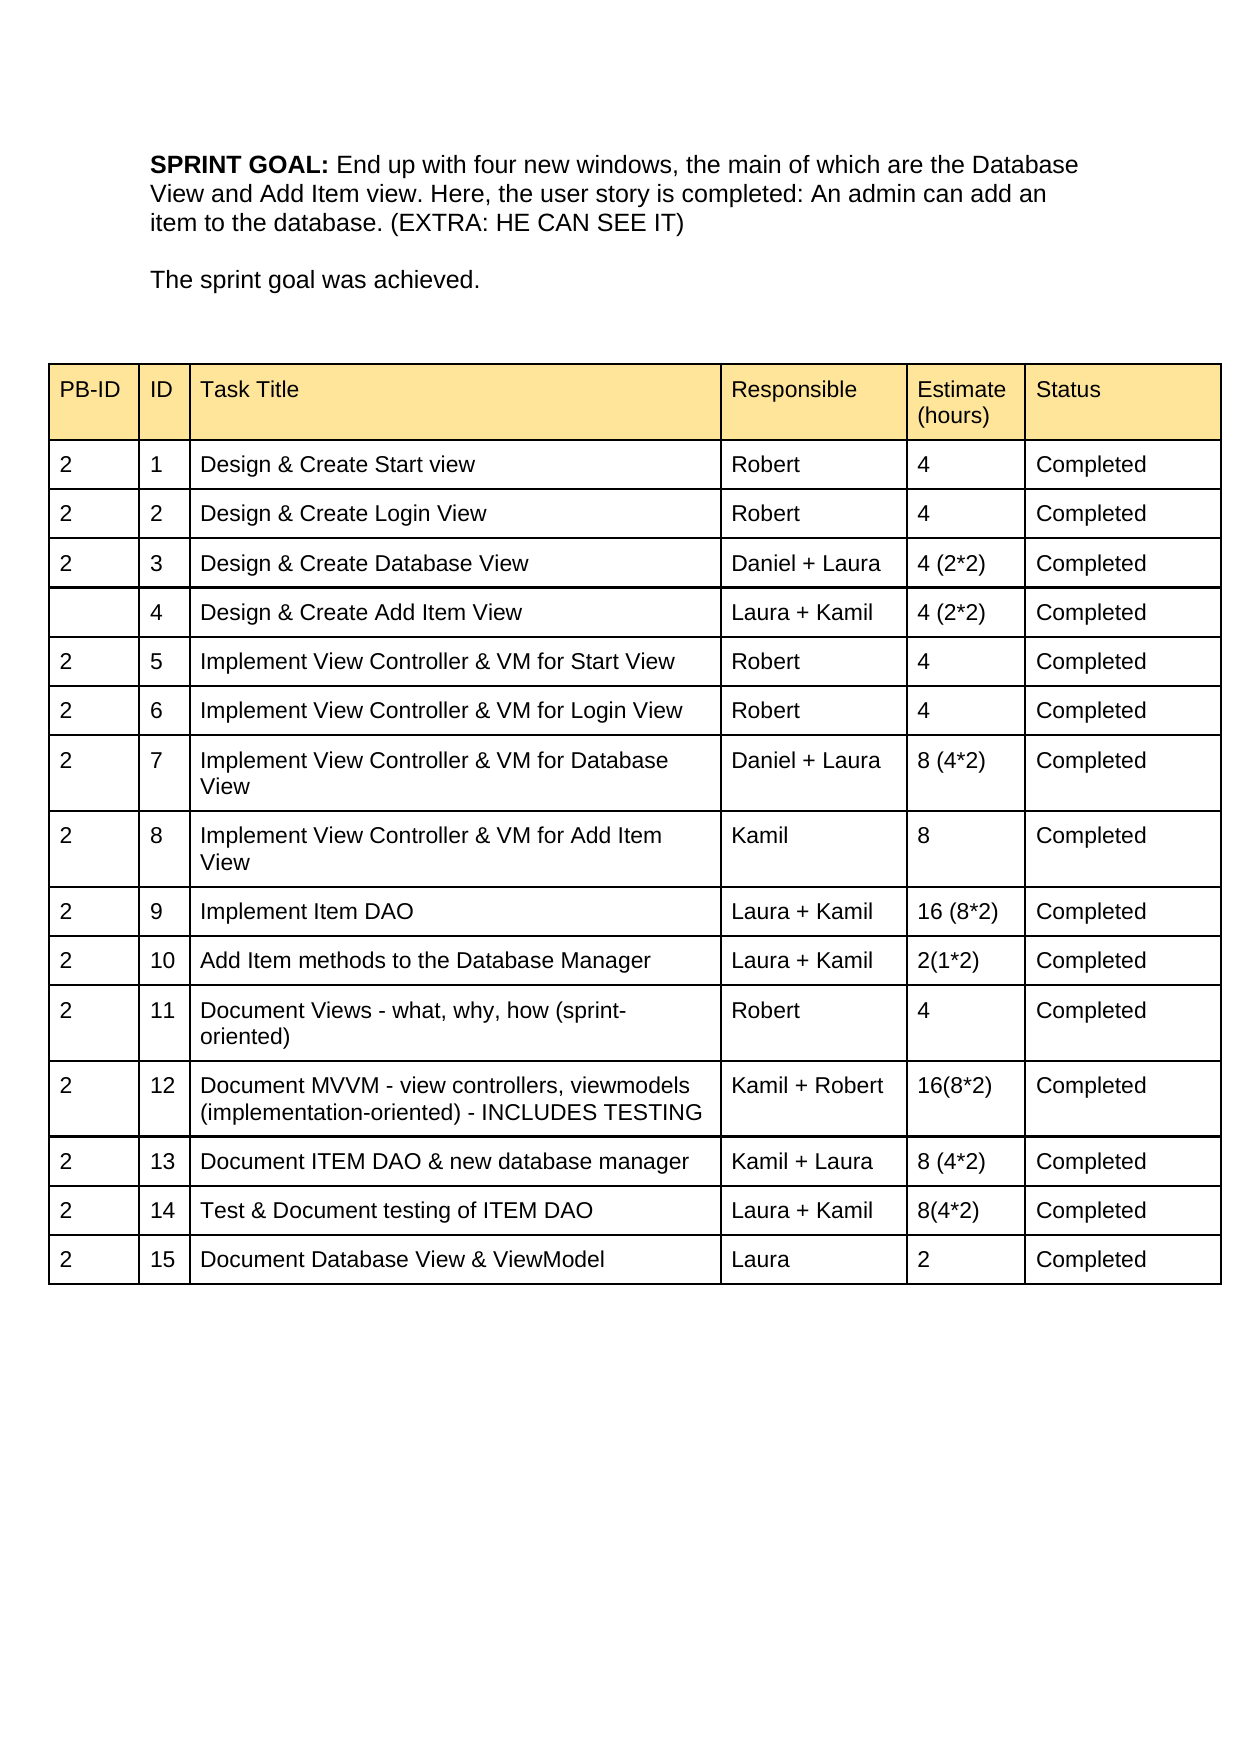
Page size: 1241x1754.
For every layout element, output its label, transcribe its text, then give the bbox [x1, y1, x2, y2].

table_cell 8 [140, 812, 189, 886]
table_cell 2 [50, 441, 138, 488]
table_cell Design & Create Start view [191, 441, 720, 488]
table_cell Robert [722, 638, 906, 685]
table_cell 2 [50, 1187, 138, 1234]
table_cell 2 [50, 1236, 138, 1283]
table_cell Implement View Controller & VM for Login View [191, 687, 720, 734]
table_cell Completed [1026, 441, 1220, 488]
table_cell Document MVVM - view controllers, viewmodels (implementation-oriented) - INCLUDES TESTING [191, 1062, 720, 1135]
table_cell 4 [908, 986, 1024, 1060]
table_cell 2 [50, 986, 138, 1060]
table_cell 4 (2*2) [908, 539, 1024, 586]
table_cell Design & Create Login View [191, 490, 720, 537]
table_cell 12 [140, 1062, 189, 1135]
table_cell Design & Create Database View [191, 539, 720, 586]
table_cell 4 [908, 490, 1024, 537]
table_cell 8(4*2) [908, 1187, 1024, 1234]
table_cell 2 [908, 1236, 1024, 1283]
table_cell Completed [1026, 1062, 1220, 1135]
table_cell Completed [1026, 1138, 1220, 1184]
table_cell 1 [140, 441, 189, 488]
table_cell 7 [140, 736, 189, 810]
table_cell 2 [50, 490, 138, 537]
table_cell Test & Document testing of ITEM DAO [191, 1187, 720, 1234]
table_cell Robert [722, 687, 906, 734]
table_cell 15 [140, 1236, 189, 1283]
table_cell Daniel + Laura [722, 539, 906, 586]
table_cell Add Item methods to the Database Manager [191, 937, 720, 984]
table_cell 8 (4*2) [908, 1138, 1024, 1184]
table_cell Implement View Controller & VM for Add Item View [191, 812, 720, 886]
table_cell Document Views - what, why, how (sprint-oriented) [191, 986, 720, 1060]
table_cell 6 [140, 687, 189, 734]
table_cell 2 [50, 888, 138, 935]
table_cell 11 [140, 986, 189, 1060]
table_cell Implement View Controller & VM for Database View [191, 736, 720, 810]
table_cell Robert [722, 986, 906, 1060]
table_cell Kamil + Robert [722, 1062, 906, 1135]
table_cell [50, 589, 138, 636]
table_cell 2 [50, 937, 138, 984]
table_cell Design & Create Add Item View [191, 589, 720, 636]
table_cell Completed [1026, 736, 1220, 810]
table_cell Implement Item DAO [191, 888, 720, 935]
table_cell Laura + Kamil [722, 589, 906, 636]
table_cell Completed [1026, 638, 1220, 685]
table_cell 14 [140, 1187, 189, 1234]
table_cell 2 [50, 1138, 138, 1184]
table_cell Robert [722, 490, 906, 537]
table_cell 4 [908, 687, 1024, 734]
table_cell 2 [50, 539, 138, 586]
table_cell 2 [50, 687, 138, 734]
table_cell 2 [50, 1062, 138, 1135]
table_header Responsible [722, 365, 906, 439]
table_cell Laura [722, 1236, 906, 1283]
text The sprint goal was achieved. [150, 265, 1090, 294]
table_cell Document Database View & ViewModel [191, 1236, 720, 1283]
table_cell 16 (8*2) [908, 888, 1024, 935]
table_cell 8 (4*2) [908, 736, 1024, 810]
table_cell Completed [1026, 1187, 1220, 1234]
table_cell Completed [1026, 812, 1220, 886]
table_cell Completed [1026, 589, 1220, 636]
table_cell Completed [1026, 888, 1220, 935]
table_cell Daniel + Laura [722, 736, 906, 810]
table_cell 4 [140, 589, 189, 636]
table_cell Laura + Kamil [722, 937, 906, 984]
table_cell Completed [1026, 986, 1220, 1060]
table_cell 2 [50, 736, 138, 810]
table_header ID [140, 365, 189, 439]
table_cell Kamil + Laura [722, 1138, 906, 1184]
table_cell 8 [908, 812, 1024, 886]
table_header Status [1026, 365, 1220, 439]
table_cell 16(8*2) [908, 1062, 1024, 1135]
table_cell 4 (2*2) [908, 589, 1024, 636]
table_header PB-ID [50, 365, 138, 439]
table_cell Completed [1026, 687, 1220, 734]
table_cell 2 [50, 638, 138, 685]
table_cell 3 [140, 539, 189, 586]
text SPRINT GOAL: End up with four new windows, the main of which are the Database View and Add Item view. Here, the user story is completed: An admin can add an item to the database. (EXTRA: HE CAN SEE IT) [150, 150, 1090, 236]
table_cell 4 [908, 638, 1024, 685]
table_cell Completed [1026, 539, 1220, 586]
table_cell 2 [140, 490, 189, 537]
table_cell Robert [722, 441, 906, 488]
table_cell Kamil [722, 812, 906, 886]
table_header Task Title [191, 365, 720, 439]
table_cell 5 [140, 638, 189, 685]
table_cell 9 [140, 888, 189, 935]
table_header Estimate (hours) [908, 365, 1024, 439]
table_cell 13 [140, 1138, 189, 1184]
table_cell Laura + Kamil [722, 888, 906, 935]
table_cell Document ITEM DAO & new database manager [191, 1138, 720, 1184]
table_cell Completed [1026, 490, 1220, 537]
table_cell 2 [50, 812, 138, 886]
table_cell Completed [1026, 937, 1220, 984]
table_cell Implement View Controller & VM for Start View [191, 638, 720, 685]
table_cell Completed [1026, 1236, 1220, 1283]
table_cell 2(1*2) [908, 937, 1024, 984]
table_cell 4 [908, 441, 1024, 488]
table_cell 10 [140, 937, 189, 984]
table_cell Laura + Kamil [722, 1187, 906, 1234]
